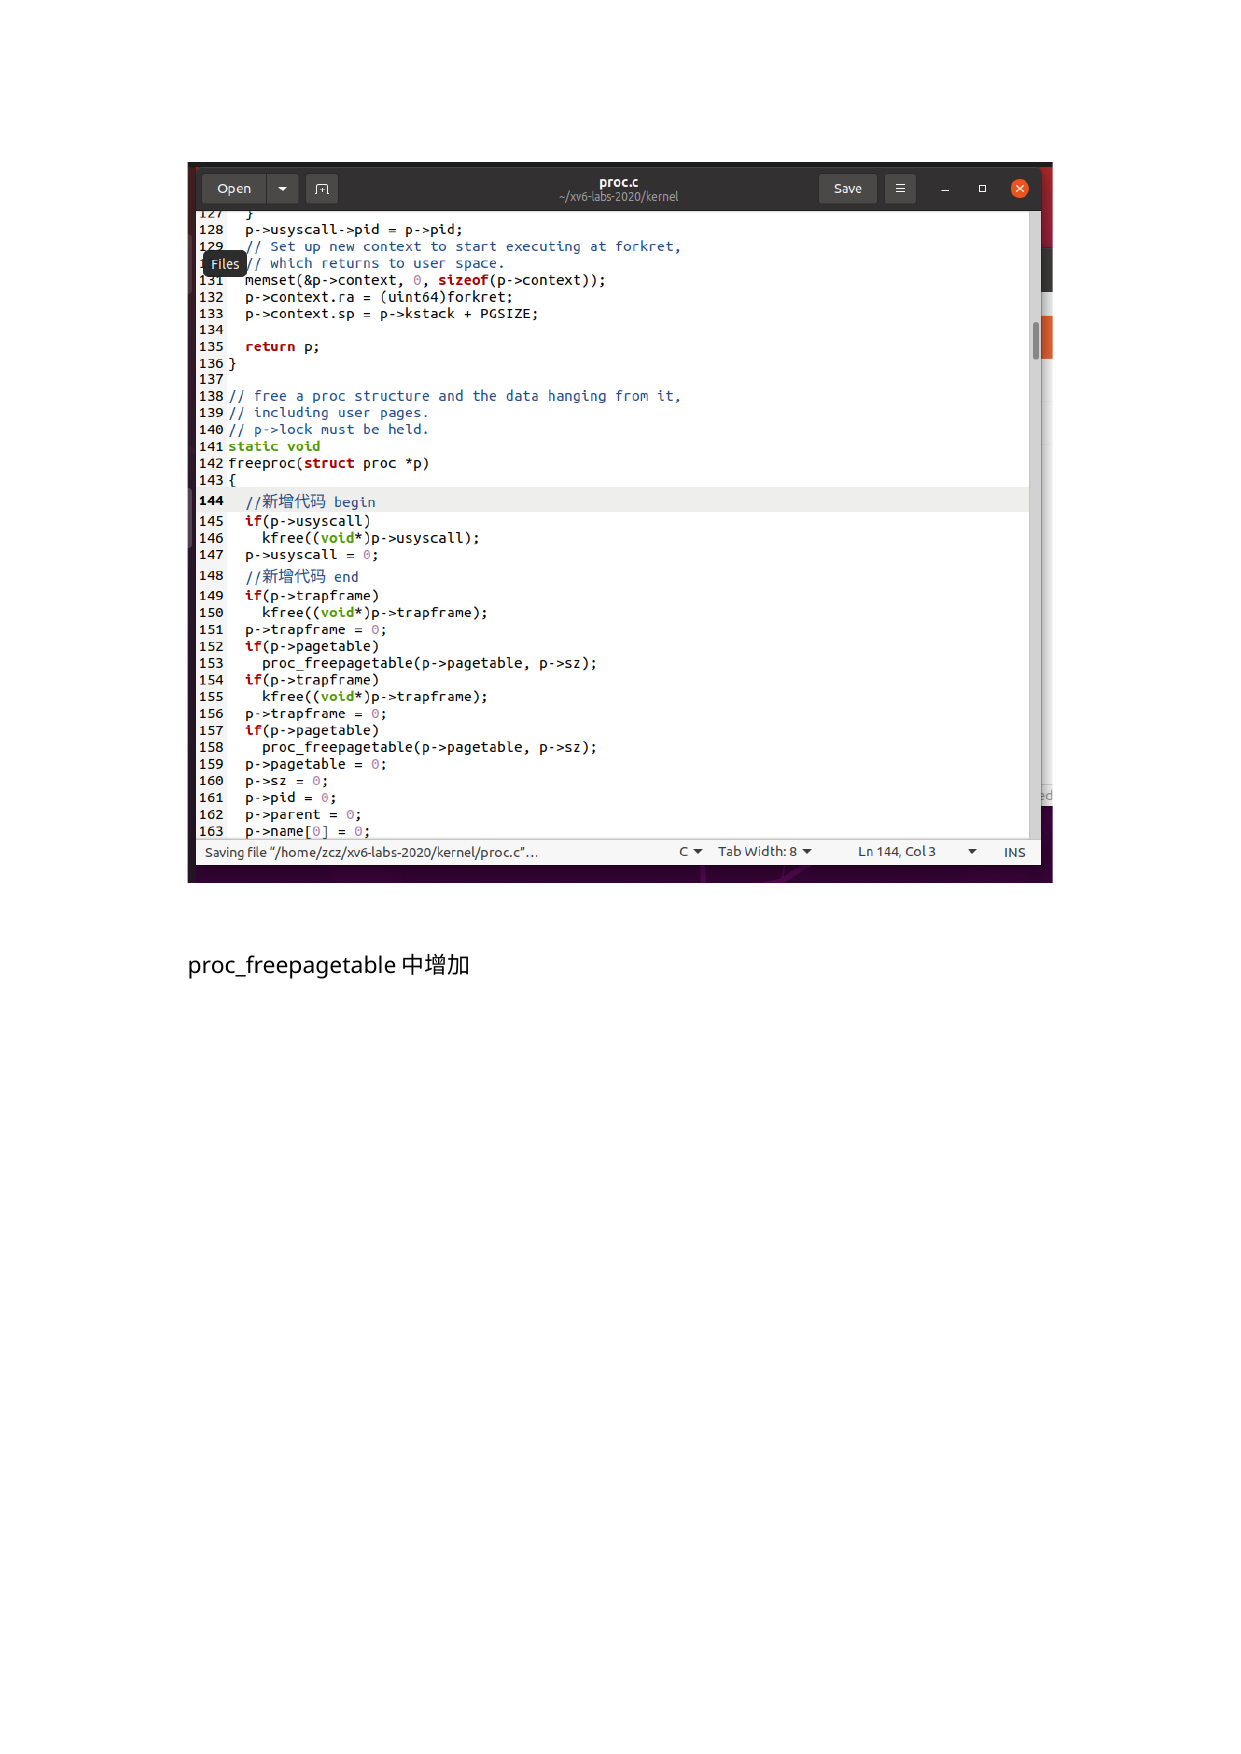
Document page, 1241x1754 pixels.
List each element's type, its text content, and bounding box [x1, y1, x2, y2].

text proc_freepagetable中增加 [187, 931, 1053, 996]
picture [187, 162, 1053, 883]
